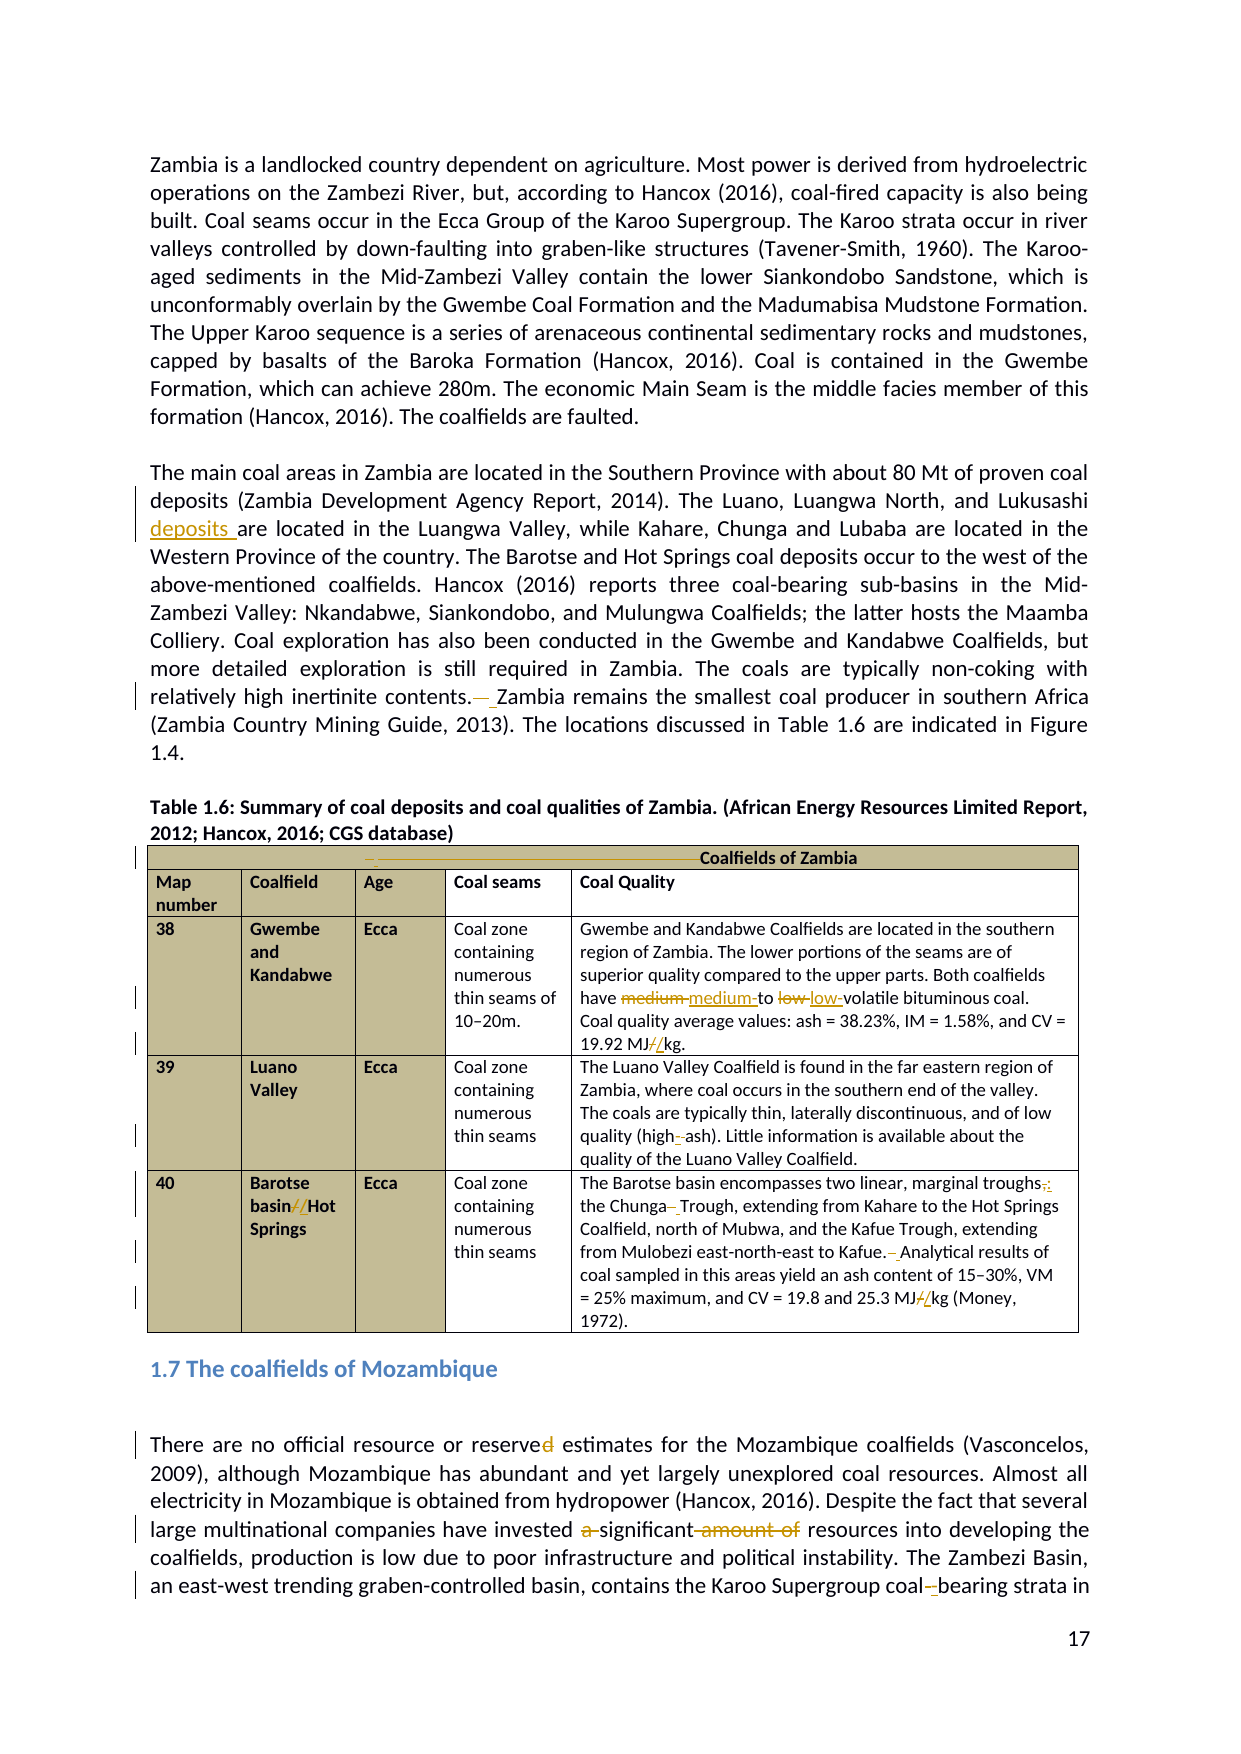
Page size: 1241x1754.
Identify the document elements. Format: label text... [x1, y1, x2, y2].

table_cell Coal zone containing numerous thin seams [446, 1056, 571, 1170]
table_cell Age [356, 870, 445, 916]
table_cell 39 [148, 1056, 241, 1170]
subtitle 1.7 The coalfields of Mozambique [150, 1354, 1090, 1384]
table_cell The Barotse basin encompasses two linear, marginal troughs the ChungaTrough, extending from Kahare to the Hot Springs Coalfield, north of Mubwa, and the Kafue Trough, extending from Mulobezi east-north-east to Kafue.Analytical results of coal sampled in this areas yield an ash content of 15–30%, VM = 25% maximum, and CV = 19.8 and 25.3 MJkg (Money, 1972). [572, 1171, 1078, 1332]
table_cell Barotse basinHot Springs [242, 1171, 355, 1332]
table_cell Coal zone containing numerous thin seams [446, 1171, 571, 1332]
table_cell Ecca [356, 1171, 445, 1332]
table_cell Ecca [356, 917, 445, 1055]
text Zambia is a landlocked country dependent on agriculture. Most power is derived from hydroelectric operations on the Zambezi River, but, according to Hancox (2016), coal-fired capacity is also being built. Coal seams occur in the Ecca Group of the Karoo Supergroup. The Karoo strata occur in river valleys controlled by down-faulting into graben-like structures (Tavener-Smith, 1960). The Karoo-aged sediments in the Mid-Zambezi Valley contain the lower Siankondobo Sandstone, which is unconformably overlain by the Gwembe Coal Formation and the Madumabisa Mudstone Formation. The Upper Karoo sequence is a series of arenaceous continental sedimentary rocks and mudstones, capped by basalts of the Baroka Formation (Hancox, 2016). Coal is contained in the Gwembe Formation, which can achieve 280m. The economic Main Seam is the middle facies member of this formation (Hancox, 2016). The coalfields are faulted. [150, 150, 1090, 430]
table_cell Ecca [356, 1056, 445, 1170]
table_cell 38 [148, 917, 241, 1055]
text Table 1.6: Summary of coal deposits and coal qualities of Zambia. (African Energy Resources Limited Report, 2012; Hancox, 2016; CGS database) [150, 794, 1090, 845]
table_cell Coal Quality [572, 870, 1078, 916]
table_cell Gwembe and Kandabwe [242, 917, 355, 1055]
text The main coal areas in Zambia are located in the Southern Province with about 80 Mt of proven coal deposits (Zambia Development Agency Report, 2014). The Luano, Luangwa North, and Lukusashi are located in the Luangwa Valley, while Kahare, Chunga and Lubaba are located in the Western Province of the country. The Barotse and Hot Springs coal deposits occur to the west of the above-mentioned coalfields. Hancox (2016) reports three coal-bearing sub-basins in the Mid-Zambezi Valley: Nkandabwe, Siankondobo, and Mulungwa Coalfields; the latter hosts the Maamba Colliery. Coal exploration has also been conducted in the Gwembe and Kandabwe Coalfields, but more detailed exploration is still required in Zambia. The coals are typically non-coking with relatively high inertinite contents.Zambia remains the smallest coal producer in southern Africa (Zambia Country Mining Guide, 2013). The locations discussed in Table 1.6 are indicated in Figure 1.4. [150, 458, 1090, 766]
table_cell Coal zone containing numerous thin seams of 10–20m. [446, 917, 571, 1055]
table_cell Coal seams [446, 870, 571, 916]
table_cell 40 [148, 1171, 241, 1332]
table_header Coalfields of Zambia [148, 846, 1078, 869]
table_cell Coalfield [242, 870, 355, 916]
table_cell Luano Valley [242, 1056, 355, 1170]
table_cell The Luano Valley Coalfield is found in the far eastern region of Zambia, where coal occurs in the southern end of the valley. The coals are typically thin, laterally discontinuous, and of low quality (highash). Little information is available about the quality of the Luano Valley Coalfield. [572, 1056, 1078, 1170]
table_cell Gwembe and Kandabwe Coalfields are located in the southern region of Zambia. The lower portions of the seams are of superior quality compared to the upper parts. Both coalfields have to volatile bituminous coal. Coal quality average values: ash = 38.23%, IM = 1.58%, and CV = 19.92 MJkg. [572, 917, 1078, 1055]
table_cell Map number [148, 870, 241, 916]
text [150, 1431, 1090, 1599]
